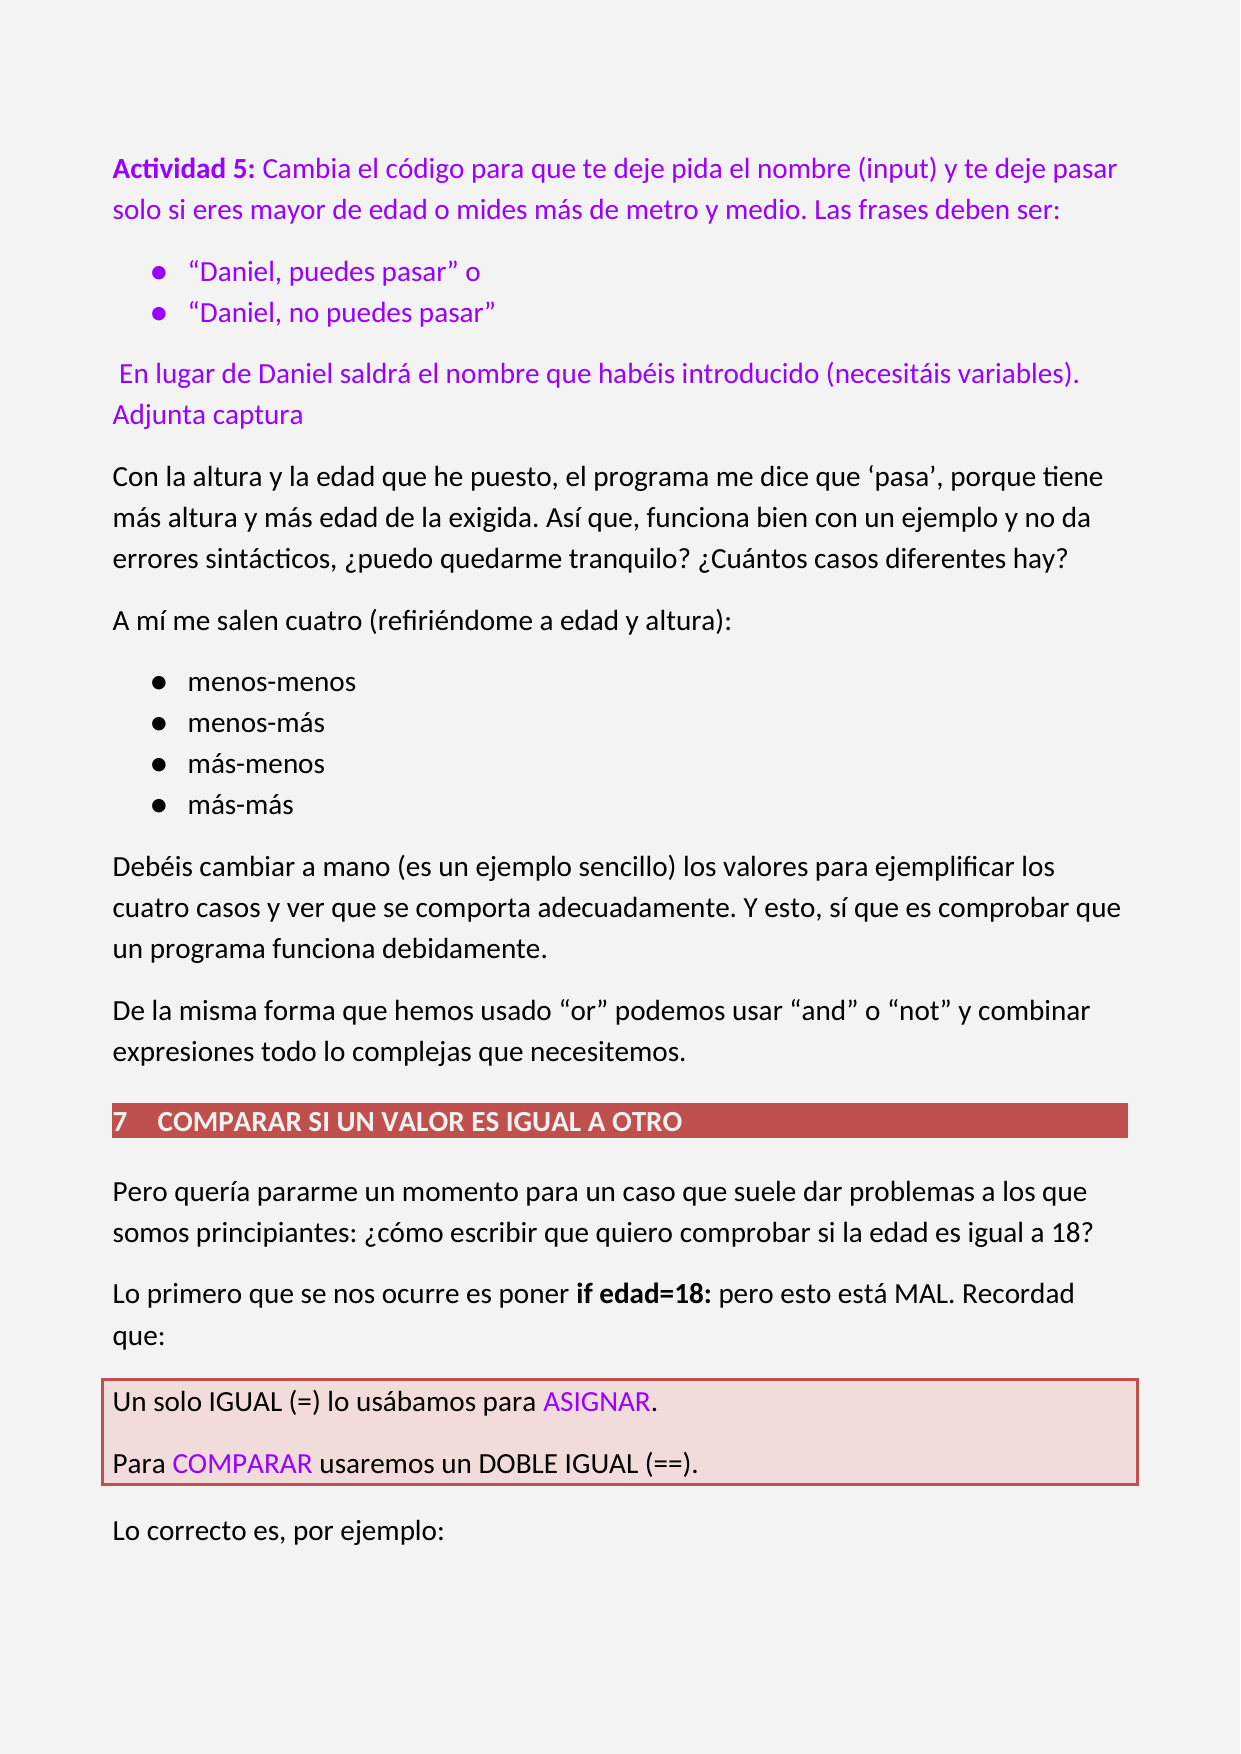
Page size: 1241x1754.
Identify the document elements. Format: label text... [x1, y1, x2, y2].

text En lugar de Daniel saldrá el nombre que habéis introducido (necesitáis variables). Adjunta captura [112, 355, 1128, 432]
text Con la altura y la edad que he puesto, el programa me dice que ‘pasa’, porque tiene más altura y más edad de la exigida. Así que, funciona bien con un ejemplo y no da errores sintácticos, ¿puedo quedarme tranquilo? ¿Cuántos casos diferentes hay? [112, 458, 1128, 576]
text A mí me salen cuatro (refiriéndome a edad y altura): [112, 602, 1128, 637]
list “Daniel, no puedes pasar” [150, 294, 1128, 329]
text Lo primero que se nos ocurre es poner if edad=18: pero esto está MAL. Recordad que: [112, 1276, 1128, 1352]
text Lo correcto es, por ejemplo: [112, 1512, 1128, 1548]
list menos-más [150, 704, 1128, 740]
text Actividad 5: Cambia el código para que te deje pida el nombre (input) y te deje pasar solo si eres mayor de edad o mides más de metro y medio. Las frases deben ser: [112, 150, 1128, 227]
text De la misma forma que hemos usado “or” podemos usar “and” o “not” y combinar expresiones todo lo complejas que necesitemos. [112, 992, 1128, 1068]
text Pero quería pararme un momento para un caso que suele dar problemas a los que somos principiantes: ¿cómo escribir que quiero comprobar si la edad es igual a 18? [112, 1173, 1128, 1249]
list menos-menos [150, 663, 1128, 699]
list más-menos [150, 745, 1128, 781]
list “Daniel, puedes pasar” o [150, 253, 1128, 288]
text Un solo IGUAL (=) lo usábamos para ASIGNAR. [104, 1381, 1136, 1419]
text Para COMPARAR usaremos un DOBLE IGUAL (==). [104, 1440, 1136, 1483]
text Debéis cambiar a mano (es un ejemplo sencillo) los valores para ejemplificar los cuatro casos y ver que se comporta adecuadamente. Y esto, sí que es comprobar que un programa funciona debidamente. [112, 848, 1128, 966]
subtitle COMPARAR SI UN VALOR ES IGUAL A OTRO [112, 1103, 1128, 1138]
list más-más [150, 786, 1128, 822]
